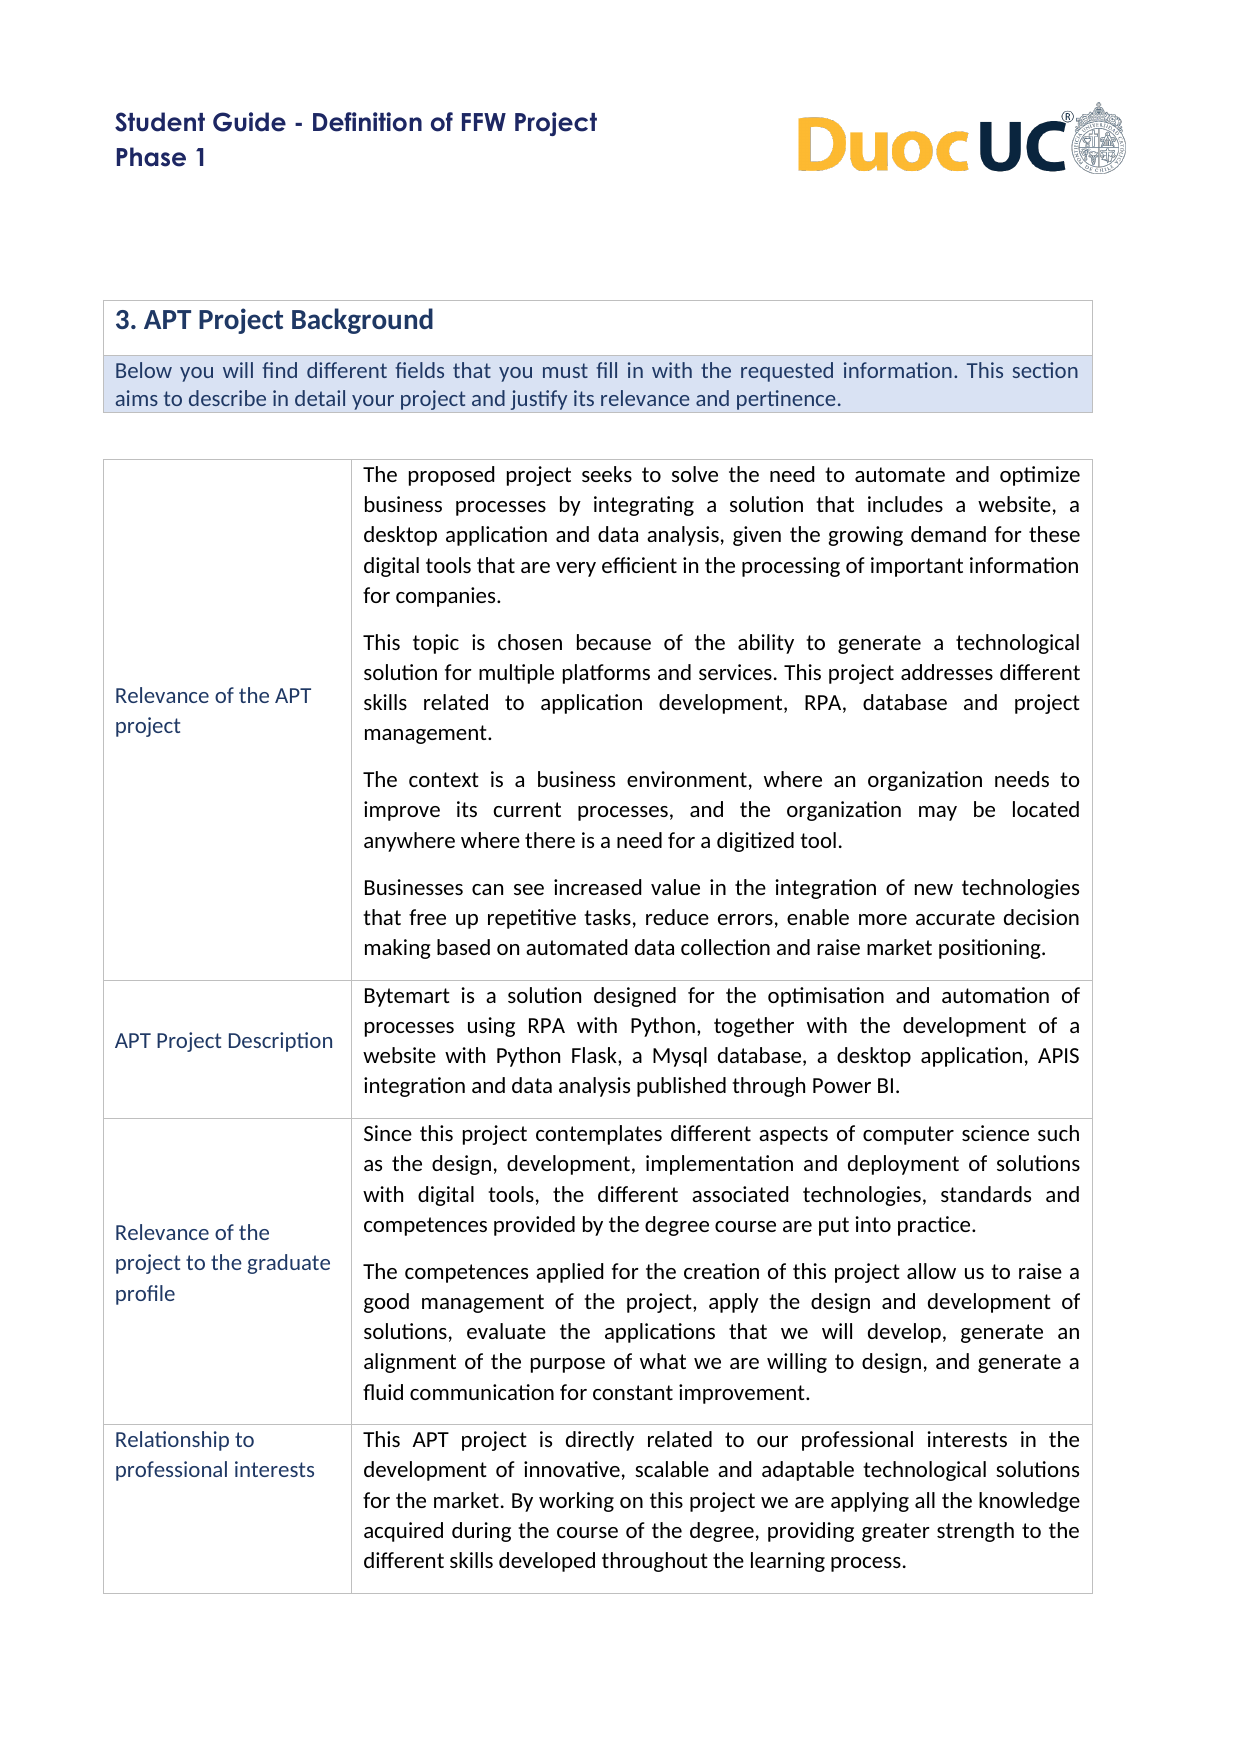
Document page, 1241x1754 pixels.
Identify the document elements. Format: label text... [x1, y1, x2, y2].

table_cell Below you will find different fields that you must fill in with the requested information. This section aims to describe in detail your project and justify its relevance and pertinence. [104, 356, 1092, 412]
table_cell Since this project contemplates different aspects of computer science such as the design, development, implementation and deployment of solutions with digital tools, the different associated technologies, standards and competences provided by the degree course are put into practice. The competences applied for the creation of this project allow us to raise a good management of the project, apply the design and development of solutions, evaluate the applications that we will develop, generate an alignment of the purpose of what we are willing to design, and generate a fluid communication for constant improvement. [352, 1119, 1092, 1424]
picture [798, 102, 1126, 174]
table_cell APT Project Description [104, 981, 351, 1118]
table_header 3. APT Project Background [104, 301, 1092, 355]
table_header The proposed project seeks to solve the need to automate and optimize business processes by integrating a solution that includes a website, a desktop application and data analysis, given the growing demand for these digital tools that are very efficient in the processing of important information for companies. This topic is chosen because of the ability to generate a technological solution for multiple platforms and services. This project addresses different skills related to application development, RPA, database and project management. The context is a business environment, where an organization needs to improve its current processes, and the organization may be located anywhere where there is a need for a digitized tool. Businesses can see increased value in the integration of new technologies that free up repetitive tasks, reduce errors, enable more accurate decision making based on automated data collection and raise market positioning. [352, 460, 1092, 980]
table_cell Bytemart is a solution designed for the optimisation and automation of processes using RPA with Python, together with the development of a website with Python Flask, a Mysql database, a desktop application, APIS integration and data analysis published through Power BI. [352, 981, 1092, 1118]
table_header Relevance of the APT project [104, 460, 351, 980]
table_cell Relationship to professional interests [104, 1425, 351, 1593]
table_cell Relevance of the project to the graduate profile [104, 1119, 351, 1424]
